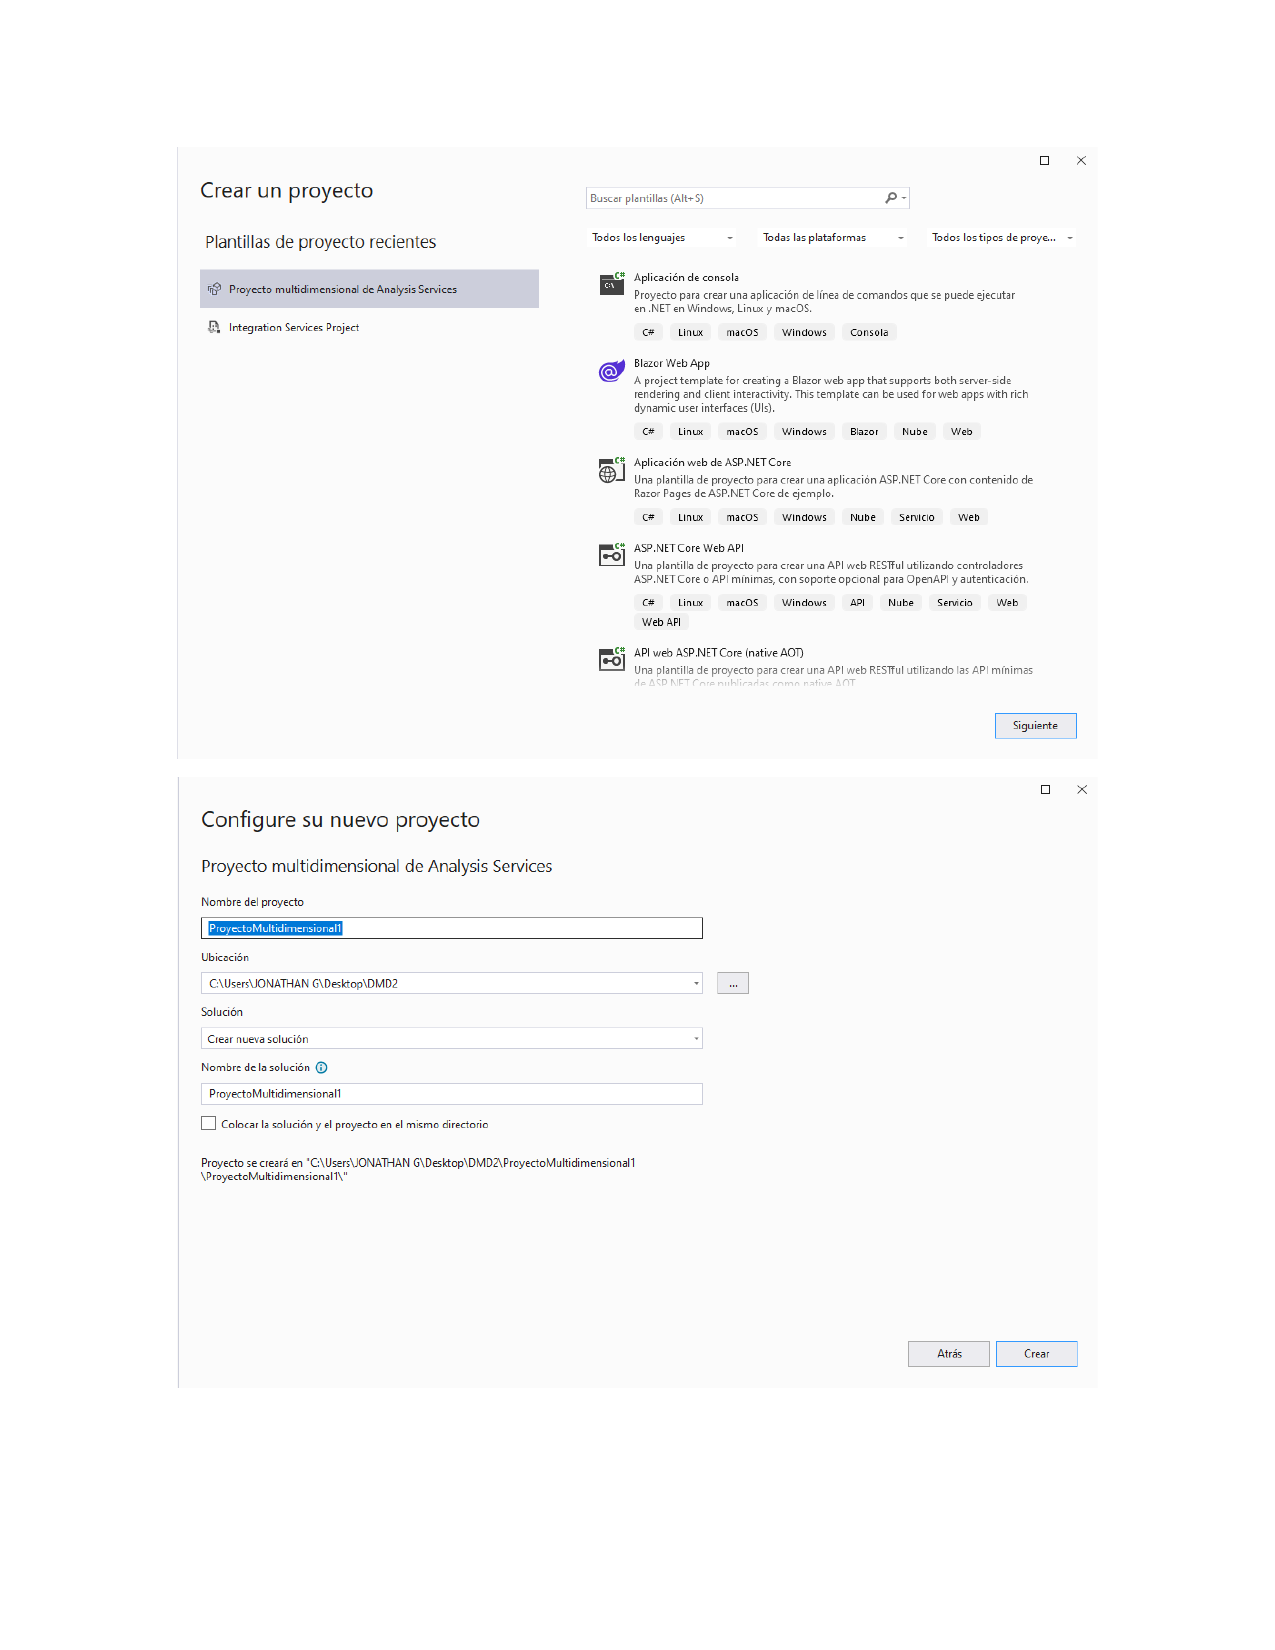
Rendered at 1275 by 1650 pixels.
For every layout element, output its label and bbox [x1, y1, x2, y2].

picture [177, 777, 1098, 1388]
picture [177, 147, 1098, 759]
